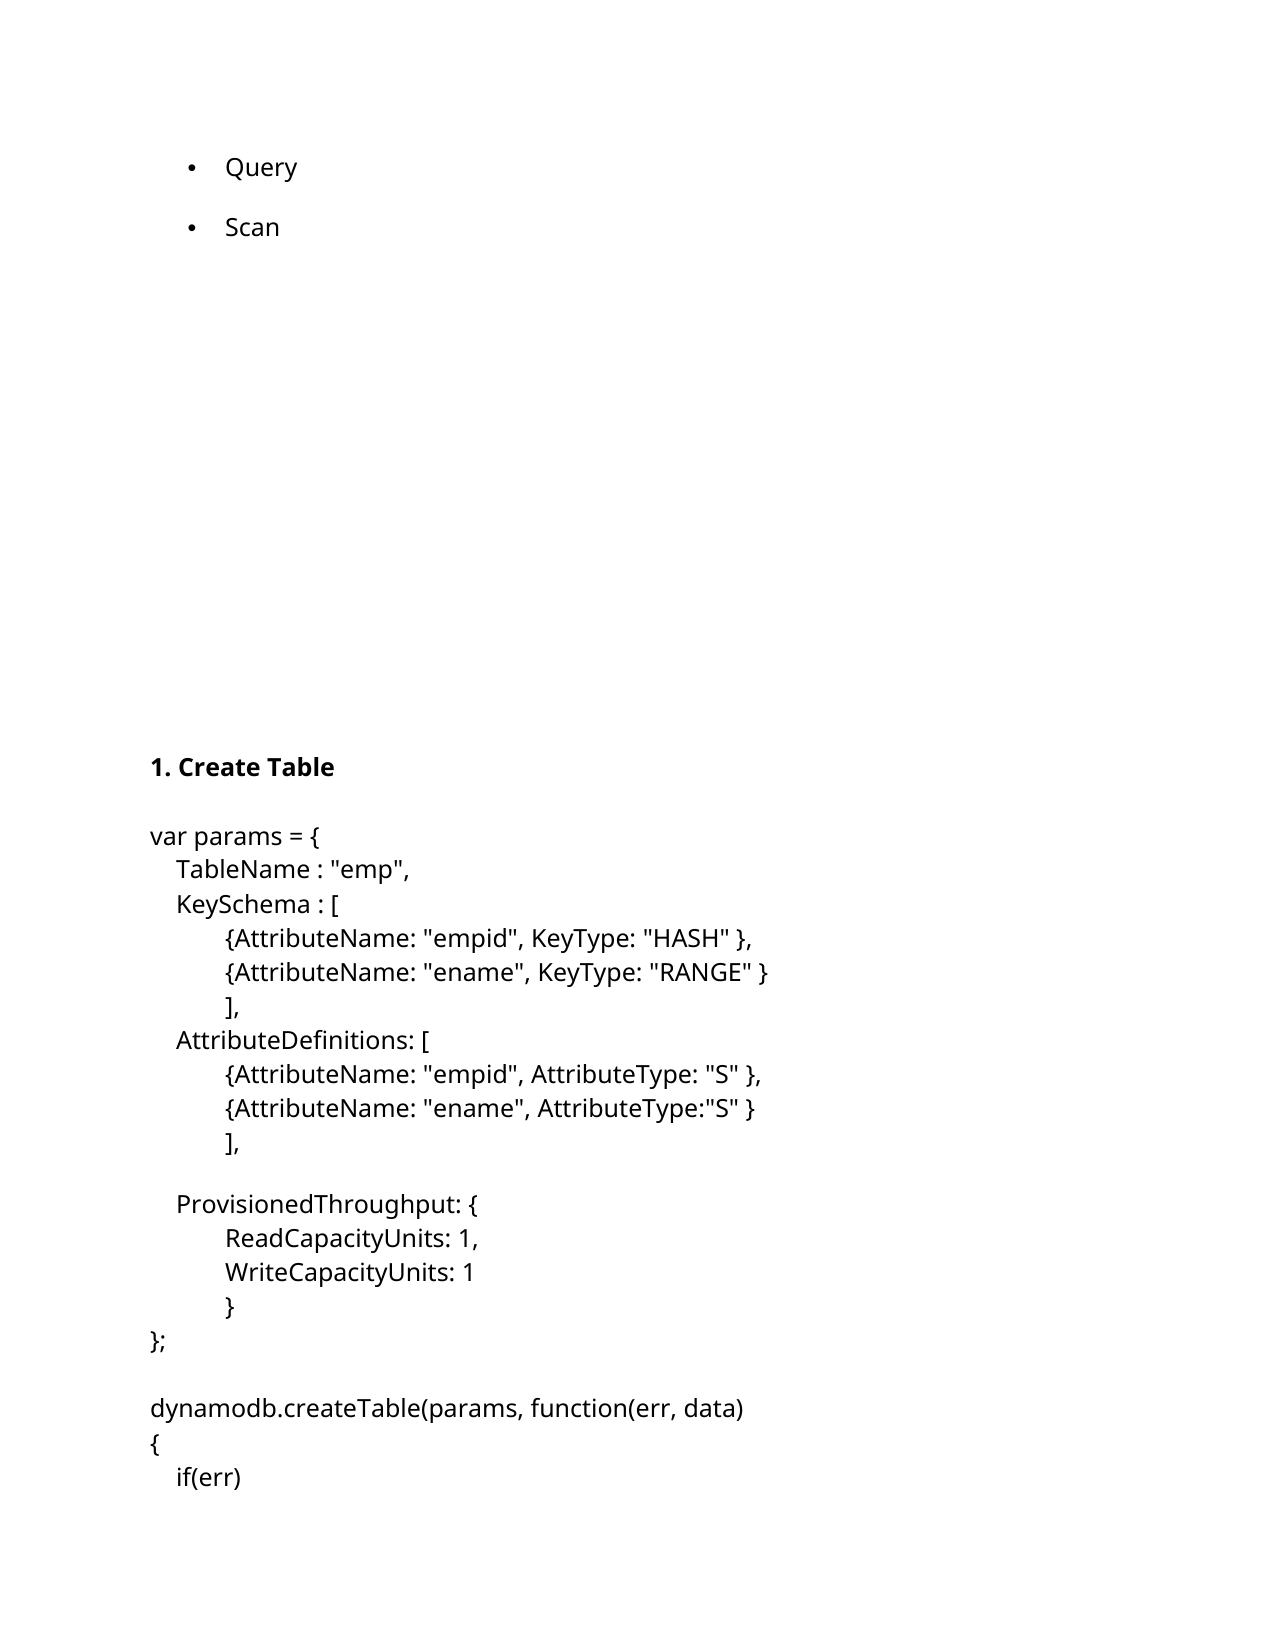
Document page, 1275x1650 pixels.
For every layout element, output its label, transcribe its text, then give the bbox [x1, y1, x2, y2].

text } [150, 1289, 1125, 1323]
text WriteCapacityUnits: 1 [150, 1255, 1125, 1289]
text dynamodb.createTable(params, function(err, data) [150, 1391, 1125, 1425]
text ], [150, 988, 1125, 1022]
text }; [150, 1323, 1125, 1357]
text ], [150, 1125, 1125, 1159]
text AttributeDefinitions: [ [150, 1022, 1125, 1057]
text ProvisionedThroughput: { [150, 1187, 1125, 1221]
text var params = { [150, 818, 1125, 852]
list Query [187, 150, 1125, 184]
text ReadCapacityUnits: 1, [150, 1221, 1125, 1255]
text if(err) [150, 1459, 1125, 1493]
text {AttributeName: "ename", AttributeType:"S" } [150, 1091, 1125, 1125]
text {AttributeName: "empid", AttributeType: "S" }, [150, 1057, 1125, 1091]
text KeySchema : [ [150, 886, 1125, 920]
text {AttributeName: "ename", KeyType: "RANGE" } [150, 954, 1125, 988]
list Scan [187, 210, 1125, 244]
text TableName : "emp", [150, 852, 1125, 886]
text {AttributeName: "empid", KeyType: "HASH" }, [150, 920, 1125, 954]
text { [150, 1425, 1125, 1459]
text 1. Create Table [150, 750, 1125, 784]
